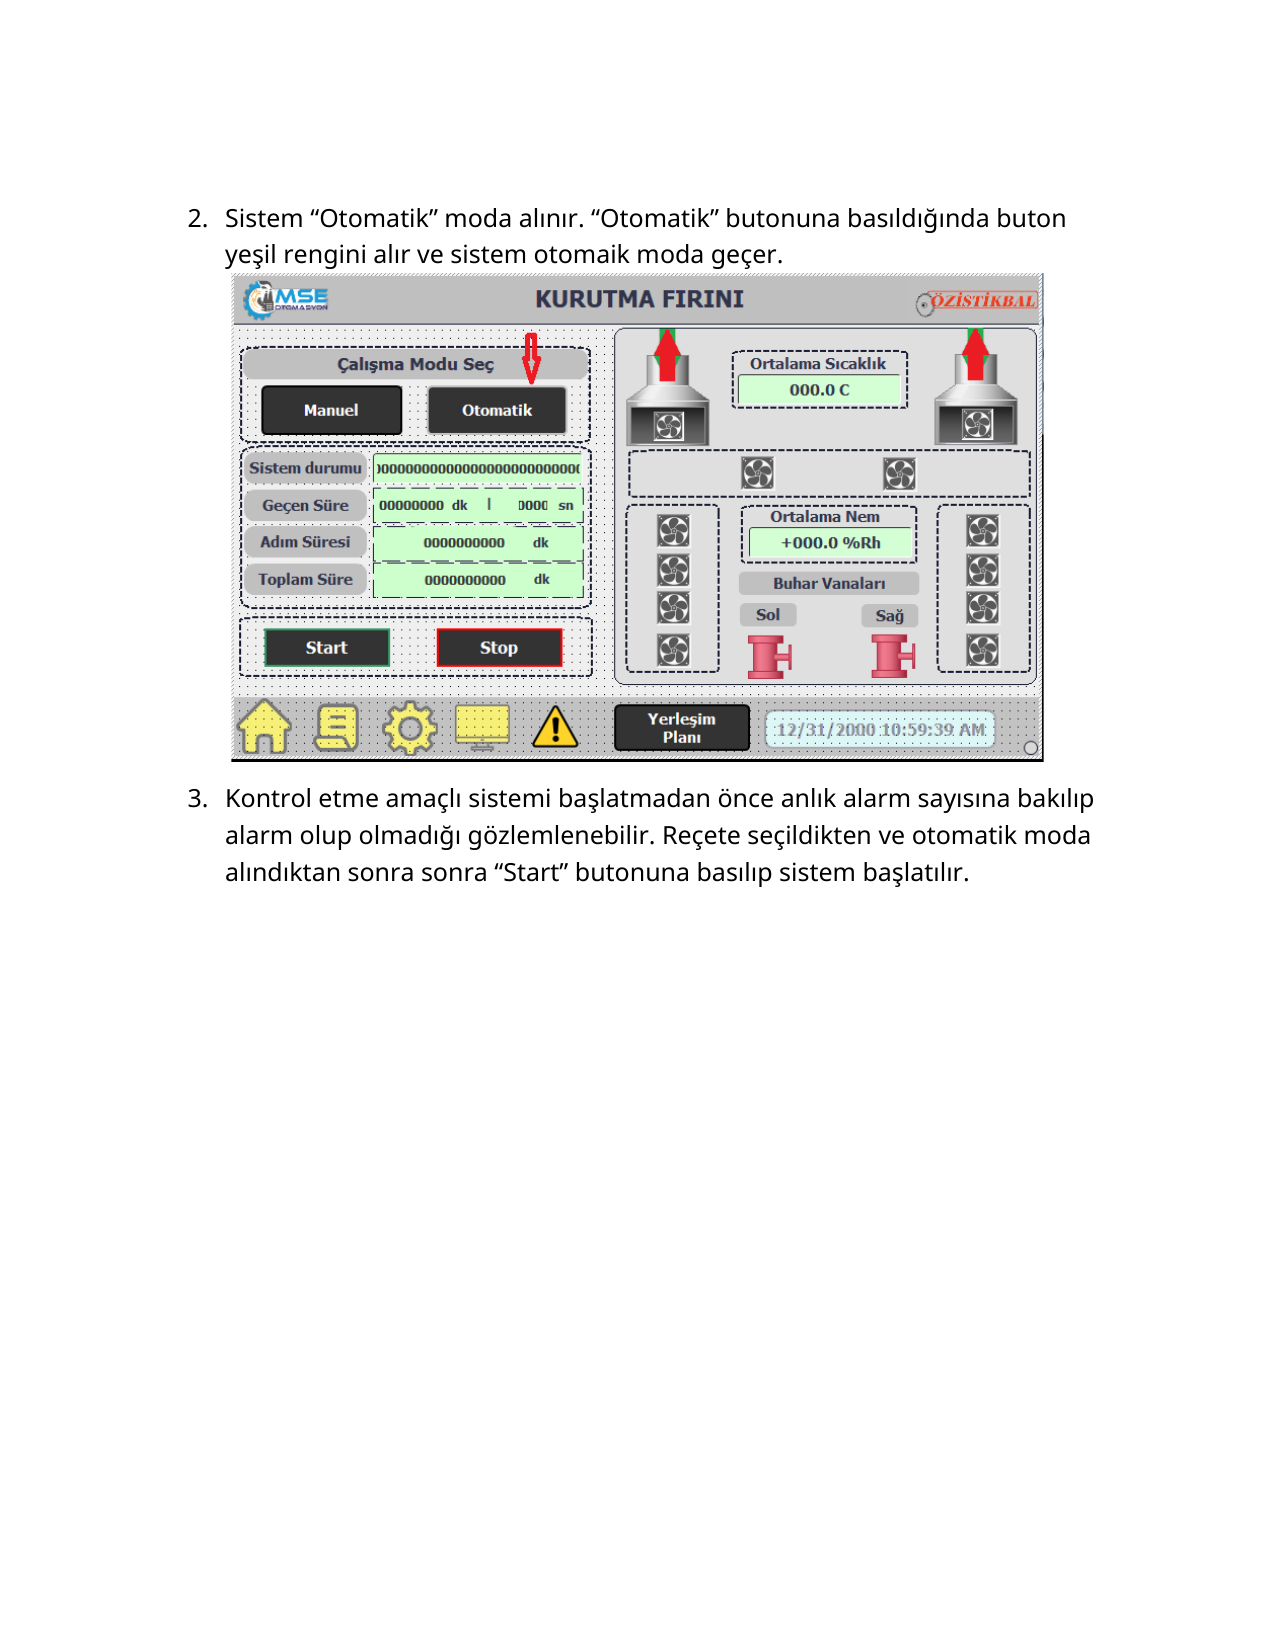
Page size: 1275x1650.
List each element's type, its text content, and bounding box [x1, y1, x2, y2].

picture [231, 273, 1044, 762]
subtitle Kontrol etme amaçlı sistemi başlatmadan önce anlık alarm sayısına bakılıp alarm olup olmadığı gözlemlenebilir. Reçete seçildikten ve otomatik moda alındıktan sonra sonra “Start” butonuna basılıp sistem başlatılır. [187, 781, 1125, 888]
subtitle Sistem “Otomatik” moda alınır. “Otomatik” butonuna basıldığında buton yeşil rengini alır ve sistem otomaik moda geçer. [187, 200, 1125, 271]
